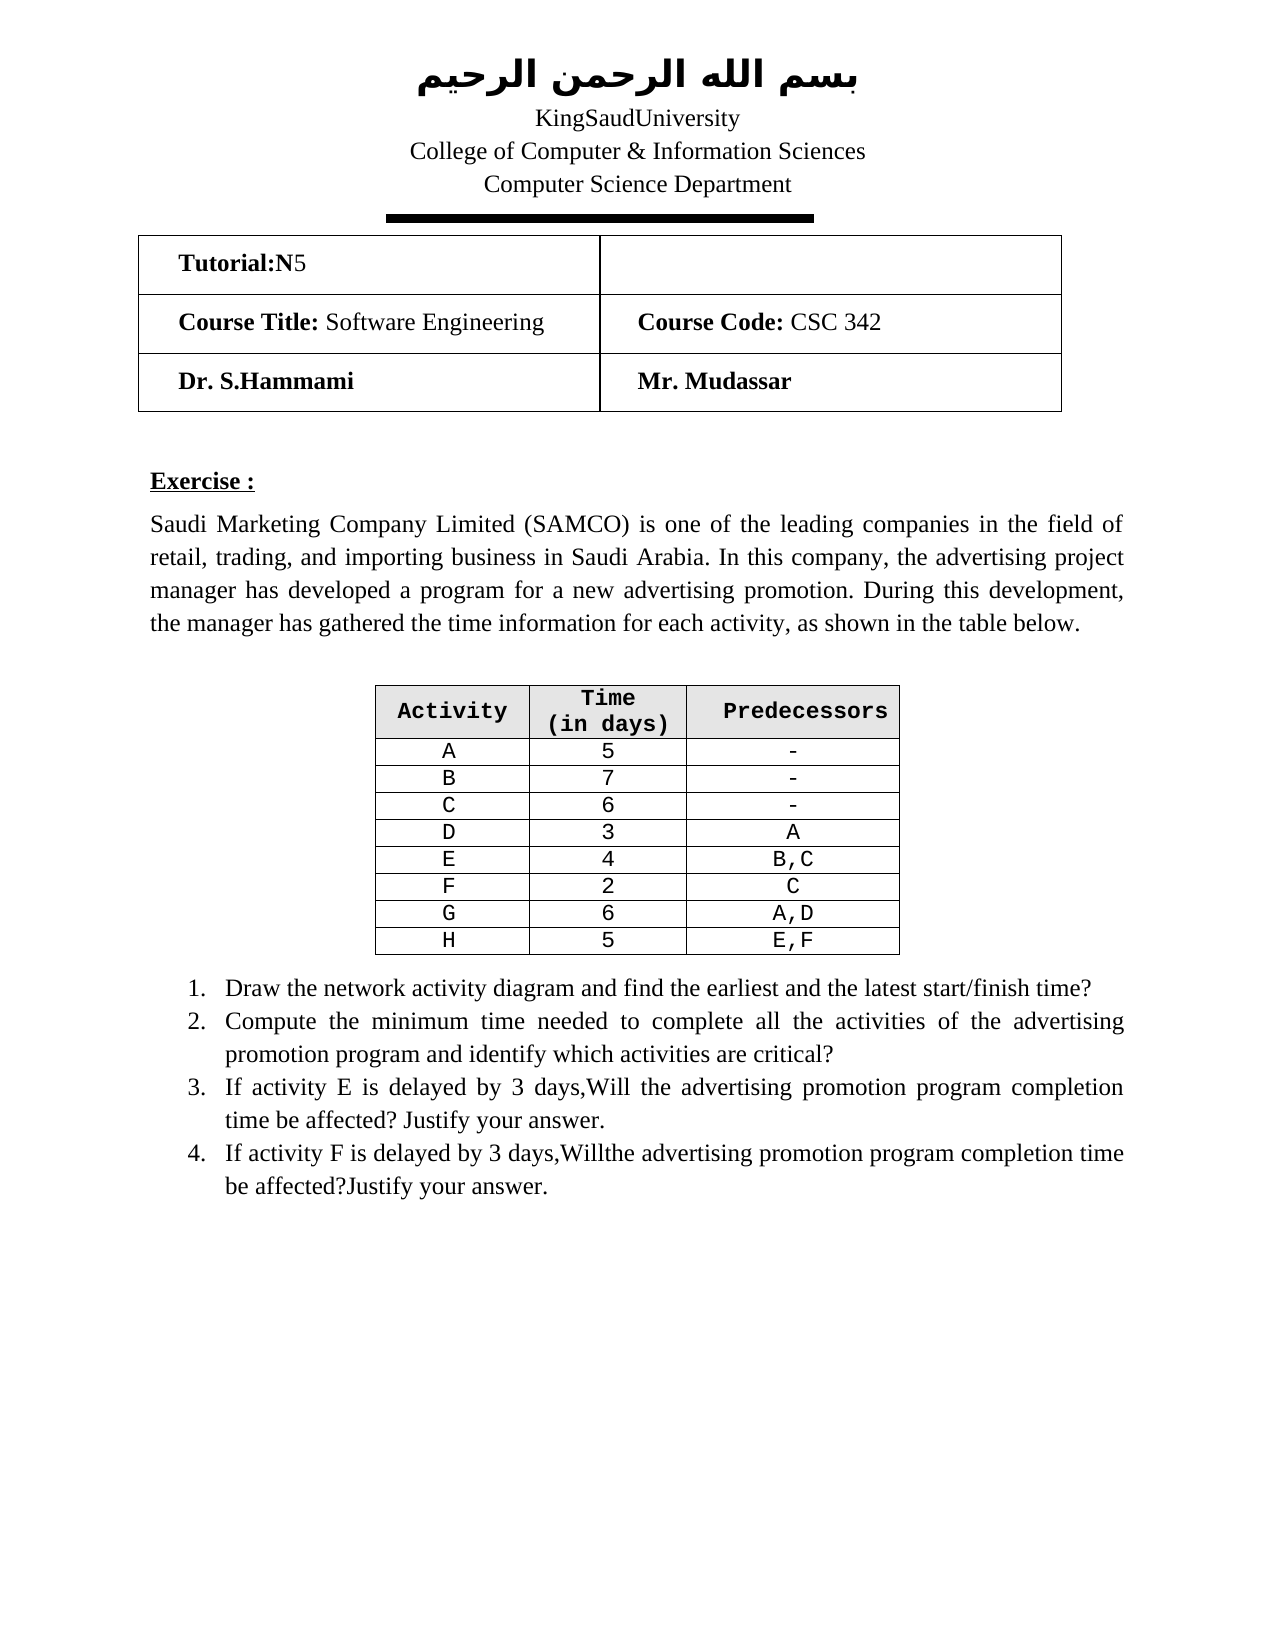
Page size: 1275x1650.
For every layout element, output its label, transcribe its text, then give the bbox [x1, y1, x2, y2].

table_cell - [687, 739, 899, 765]
table_header Tutorial:N5 [139, 236, 599, 294]
list Compute the minimum time needed to complete all the activities of the advertising promotion program and identify which activities are critical? [187, 1006, 1125, 1068]
table_cell C [376, 793, 529, 819]
table_header Activity [376, 686, 529, 738]
table_cell 5 [530, 928, 686, 954]
table_cell F [376, 874, 529, 900]
table_cell C [687, 874, 899, 900]
text Exercise : [150, 466, 1125, 495]
table_cell 7 [530, 766, 686, 792]
table_cell 2 [530, 874, 686, 900]
text Computer Science Department [150, 169, 1125, 198]
table_cell Dr. S.Hammami [139, 354, 599, 411]
table_cell G [376, 901, 529, 927]
table_cell H [376, 928, 529, 954]
table_cell - [687, 766, 899, 792]
text KingSaudUniversity [150, 103, 1125, 132]
table_cell A,D [687, 901, 899, 927]
table_cell 6 [530, 901, 686, 927]
table_cell 5 [530, 739, 686, 765]
text College of Computer & Information Sciences [150, 136, 1125, 164]
table_cell E [376, 847, 529, 873]
table_cell B [376, 766, 529, 792]
table_cell B,C [687, 847, 899, 873]
table_cell A [687, 820, 899, 846]
table_header Predecessors [687, 686, 899, 738]
table_cell 6 [530, 793, 686, 819]
list Draw the network activity diagram and find the earliest and the latest start/finish time? [187, 973, 1125, 1002]
table_header Time (in days) [530, 686, 686, 738]
text Saudi Marketing Company Limited (SAMCO) is one of the leading companies in the field of retail, trading, and importing business in Saudi Arabia. In this company, the advertising project manager has developed a program for a new advertising promotion. During this development, the manager has gathered the time information for each activity, as shown in the table below. [150, 509, 1125, 637]
table_cell Course Title: Software Engineering [139, 295, 599, 353]
table_cell 4 [530, 847, 686, 873]
list If activity F is delayed by 3 days,Willthe advertising promotion program completion time be affected?Justify your answer. [187, 1138, 1125, 1200]
table_cell Mr. Mudassar [601, 354, 1061, 411]
table_cell E,F [687, 928, 899, 954]
table_cell - [687, 793, 899, 819]
table_cell Course Code: CSC 342 [601, 295, 1061, 353]
text بسم الله الرحمن الرحيم [150, 53, 1125, 96]
list If activity E is delayed by 3 days,Will the advertising promotion program completion time be affected? Justify your answer. [187, 1072, 1125, 1134]
table_cell A [376, 739, 529, 765]
table_cell 3 [530, 820, 686, 846]
table_cell D [376, 820, 529, 846]
table_header [601, 236, 1061, 294]
